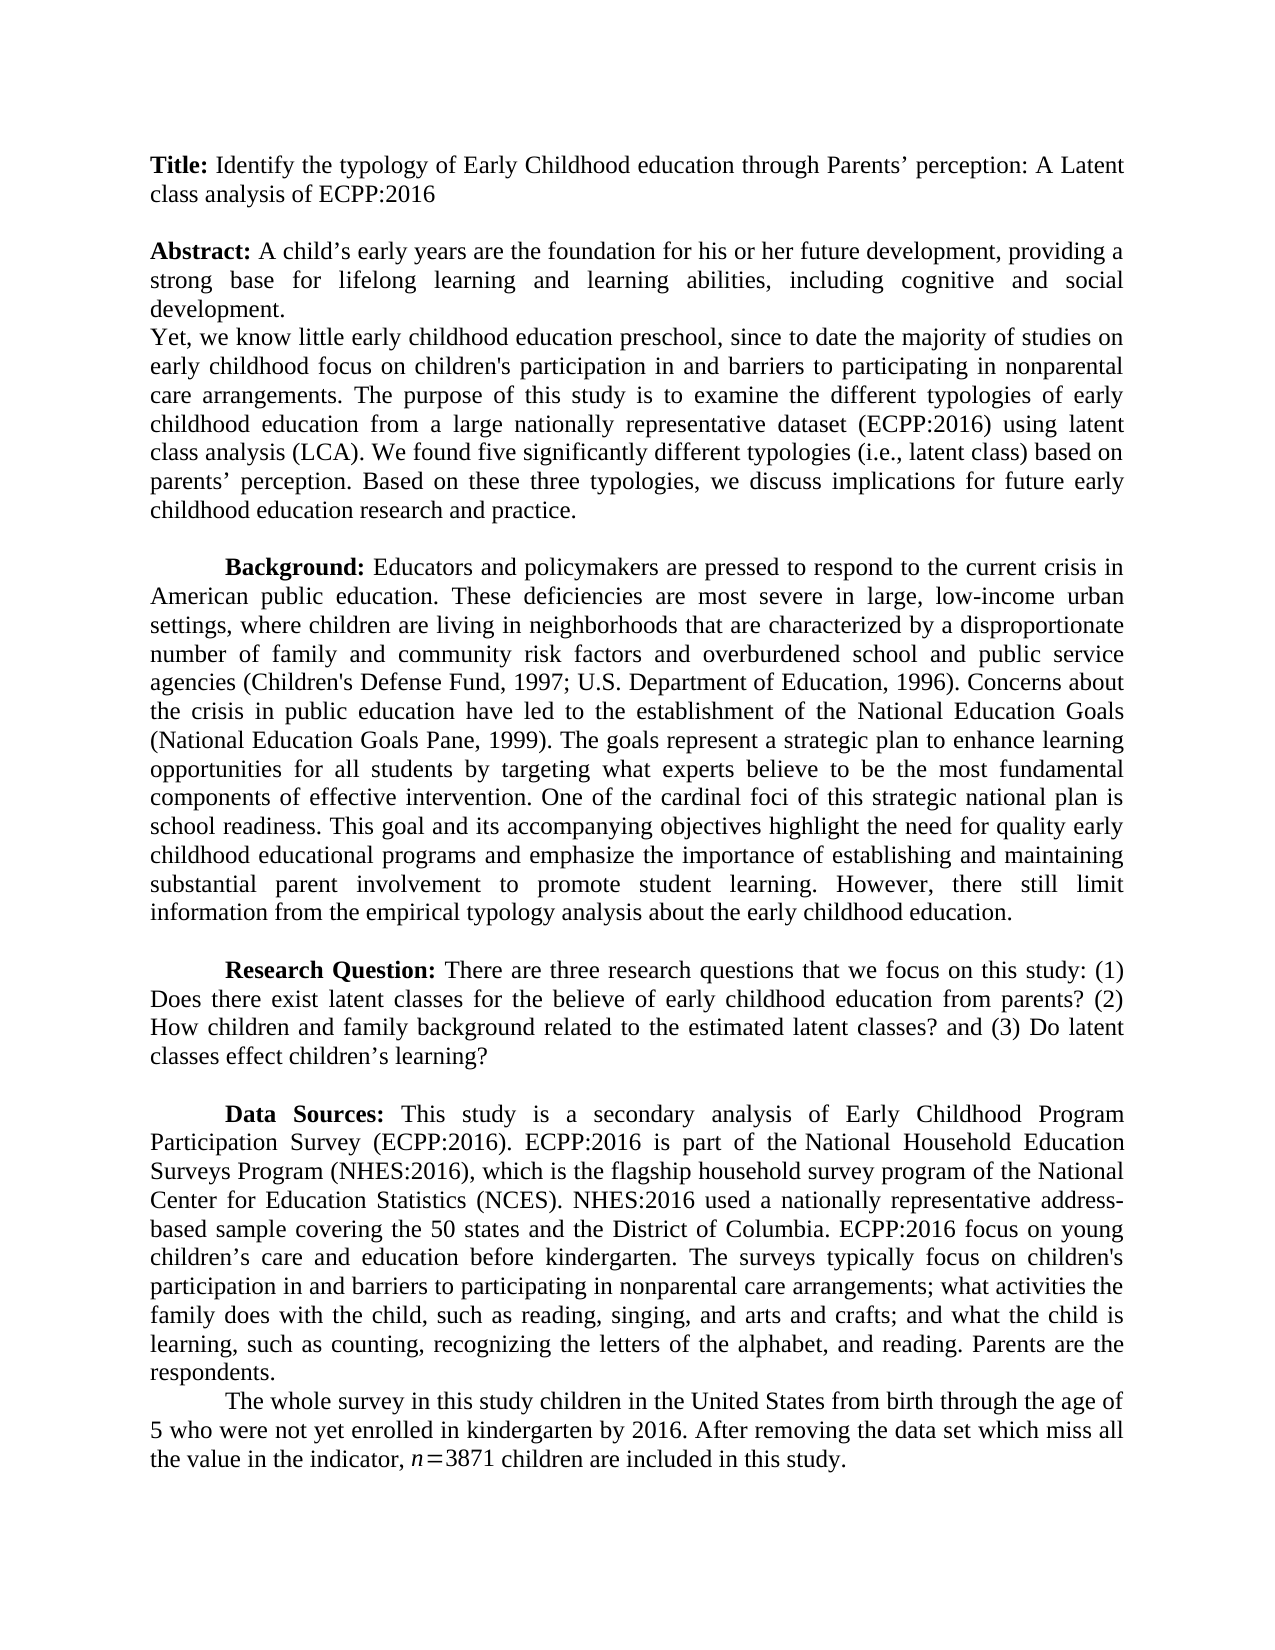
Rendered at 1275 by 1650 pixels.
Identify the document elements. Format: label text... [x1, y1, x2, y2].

text Research Question: There are three research questions that we focus on this study: (1) Does there exist latent classes for the believe of early childhood education from parents? (2) How children and family background related to the estimated latent classes? and (3) Do latent classes effect children’s learning? [150, 955, 1125, 1070]
text Abstract: A child’s early years are the foundation for his or her future development, providing a strong base for lifelong learning and learning abilities, including cognitive and social development. [150, 236, 1125, 322]
text Background: Educators and policymakers are pressed to respond to the current crisis in American public education. These deficiencies are most severe in large, low-income urban settings, where children are living in neighborhoods that are characterized by a disproportionate number of family and community risk factors and overburdened school and public service agencies (Children's Defense Fund, 1997; U.S. Department of Education, 1996). Concerns about the crisis in public education have led to the establishment of the National Education Goals (National Education Goals Pane, 1999). The goals represent a strategic plan to enhance learning opportunities for all students by targeting what experts believe to be the most fundamental components of effective intervention. One of the cardinal foci of this strategic national plan is school readiness. This goal and its accompanying objectives highlight the need for quality early childhood educational programs and emphasize the importance of establishing and maintaining substantial parent involvement to promote student learning. However, there still limit information from the empirical typology analysis about the early childhood education. [150, 552, 1125, 926]
text Yet, we know little early childhood education preschool, since to date the majority of studies on early childhood focus on children's participation in and barriers to participating in nonparental care arrangements. The purpose of this study is to examine the different typologies of early childhood education from a large nationally representative dataset (ECPP:2016) using latent class analysis (LCA). We found five significantly different typologies (i.e., latent class) based on parents’ perception. Based on these three typologies, we discuss implications for future early childhood education research and practice. [150, 322, 1125, 524]
text Title: Identify the typology of Early Childhood education through Parents’ perception: A Latent class analysis of ECPP:2016 [150, 150, 1125, 207]
text The whole survey in this study children in the United States from birth through the age of 5 who were not yet enrolled in kindergarten by 2016. After removing the data set which miss all the value in the indicator, children are included in this study. [150, 1386, 1125, 1472]
